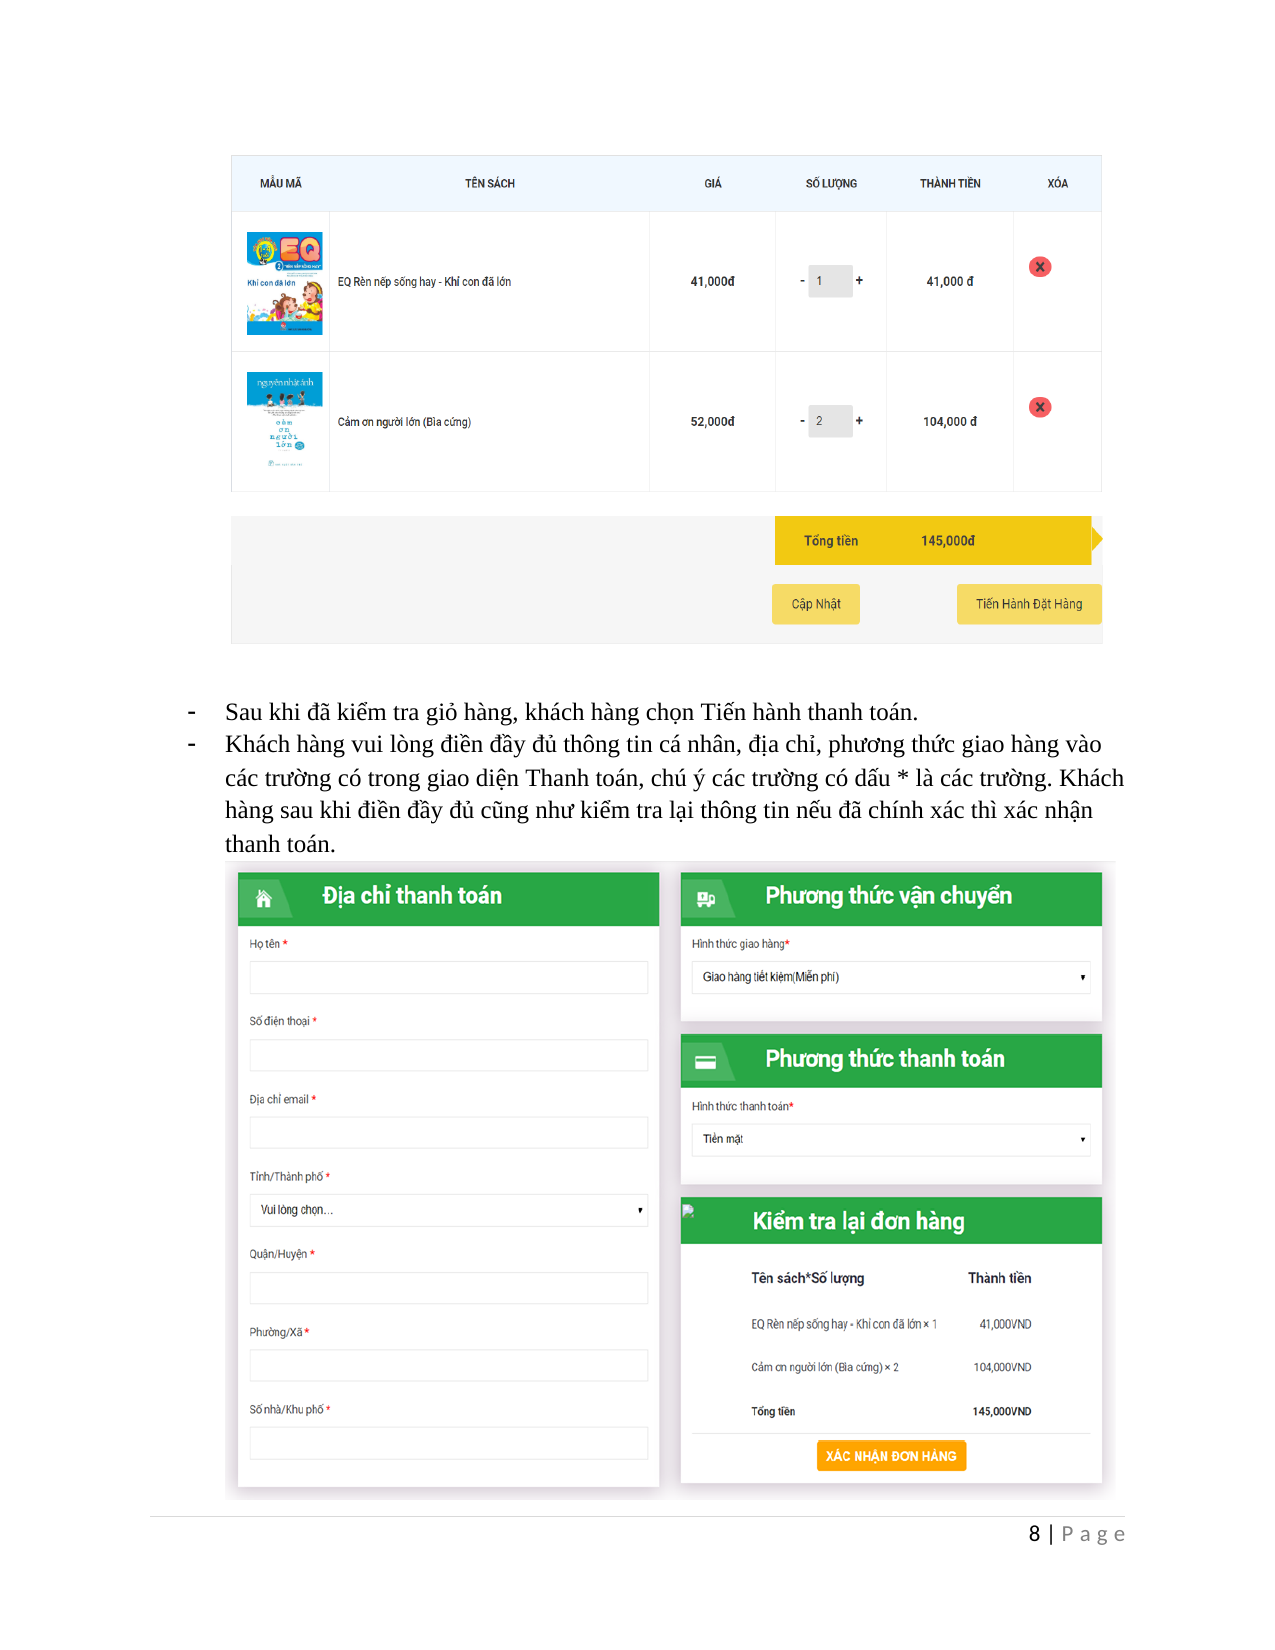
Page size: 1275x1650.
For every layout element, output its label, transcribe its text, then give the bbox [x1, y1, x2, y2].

list Khách hàng vui lòng điền đầy đủ thông tin cá nhân, địa chỉ, phương thức giao hàng vào các trường có trong giao diện Thanh toán, chú ý các trường có dấu * là các trường. Khách hàng sau khi điền đầy đủ cũng như kiểm tra lại thông tin nếu đã chính xác thì xác nhận thanh toán. [187, 729, 1125, 857]
list Sau khi đã kiểm tra giỏ hàng, khách hàng chọn Tiến hành thanh toán. [187, 697, 1125, 725]
picture [225, 861, 1116, 1500]
picture [225, 150, 1122, 660]
